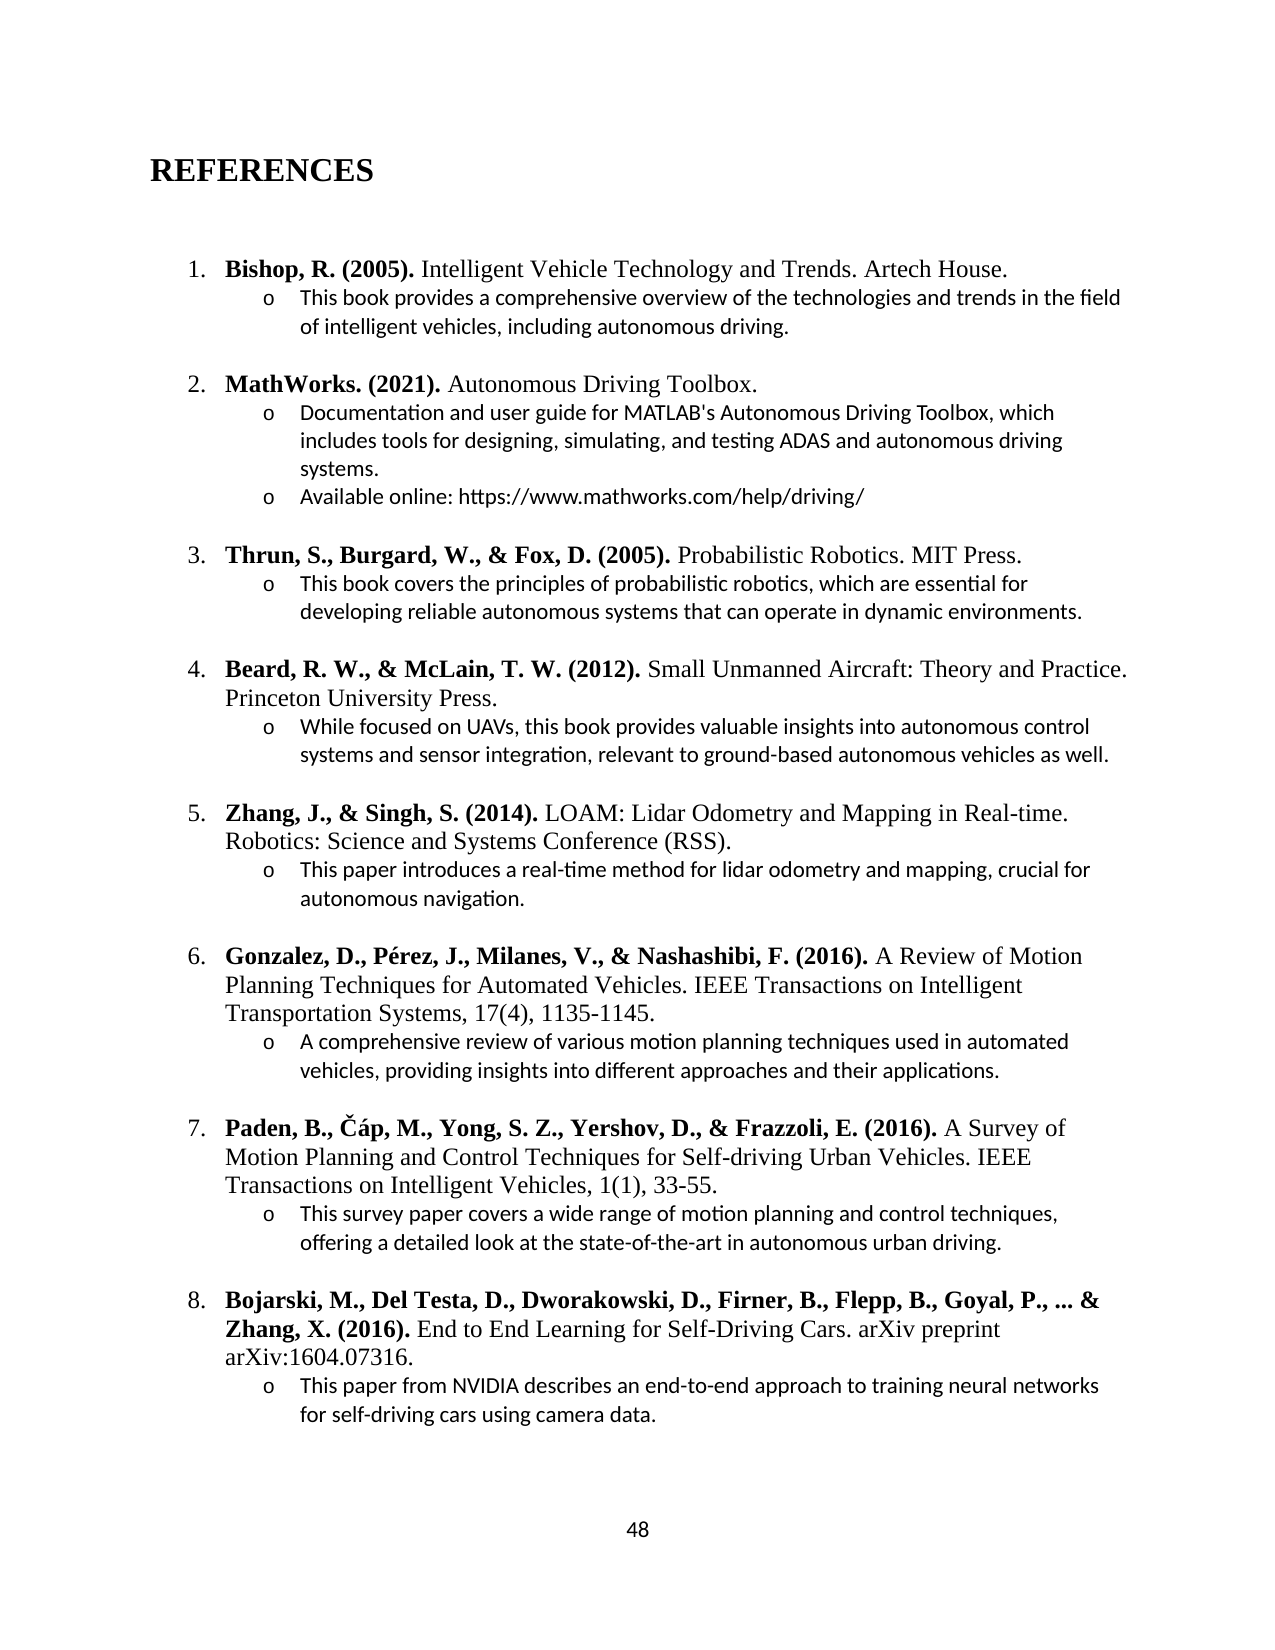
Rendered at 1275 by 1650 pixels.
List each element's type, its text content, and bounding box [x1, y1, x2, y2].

list Gonzalez, D., Pérez, J., Milanes, V., & Nashashibi, F. (2016). A Review of Motion Planning Techniques for Automated Vehicles. IEEE Transactions on Intelligent Transportation Systems, 17(4), 1135-1145. [187, 1087, 1131, 1173]
list This book covers the principles of probabilistic robotics, which are essential for developing reliable autonomous systems that can operate in dynamic environments. [262, 656, 1131, 713]
list MathWorks. (2021). Autonomous Driving Toolbox. [187, 398, 1131, 427]
list This book provides a comprehensive overview of the technologies and trends in the field of intelligent vehicles, including autonomous driving. [262, 312, 1131, 369]
list Thrun, S., Burgard, W., & Fox, D. (2005). Probabilistic Robotics. MIT Press. [187, 598, 1131, 627]
list Beard, R. W., & McLain, T. W. (2012). Small Unmanned Aircraft: Theory and Practice. Princeton University Press. [187, 742, 1131, 799]
list Documentation and user guide for MATLAB's Autonomous Driving Toolbox, which includes tools for designing, simulating, and testing ADAS and autonomous driving systems. [262, 456, 1131, 541]
list Bishop, R. (2005). Intelligent Vehicle Technology and Trends. Artech House. [187, 254, 1131, 283]
list Paden, B., Čáp, M., Yong, S. Z., Yershov, D., & Frazzoli, E. (2016). A Survey of Motion Planning and Control Techniques for Self-driving Urban Vehicles. IEEE Transactions on Intelligent Vehicles, 1(1), 33-55. [187, 1288, 1131, 1374]
list This paper introduces a real-time method for lidar odometry and mapping, crucial for autonomous navigation. [262, 1001, 1131, 1058]
list While focused on UAVs, this book provides valuable insights into autonomous control systems and sensor integration, relevant to ground-based autonomous vehicles as well. [262, 829, 1131, 885]
text REFERENCES [150, 151, 1131, 189]
list A comprehensive review of various motion planning techniques used in automated vehicles, providing insights into different approaches and their applications. [262, 1202, 1131, 1259]
list Zhang, J., & Singh, S. (2014). LOAM: Lidar Odometry and Mapping in Real-time. Robotics: Science and Systems Conference (RSS). [187, 914, 1131, 972]
list Available online: https://www.mathworks.com/help/driving/ [262, 541, 1131, 569]
